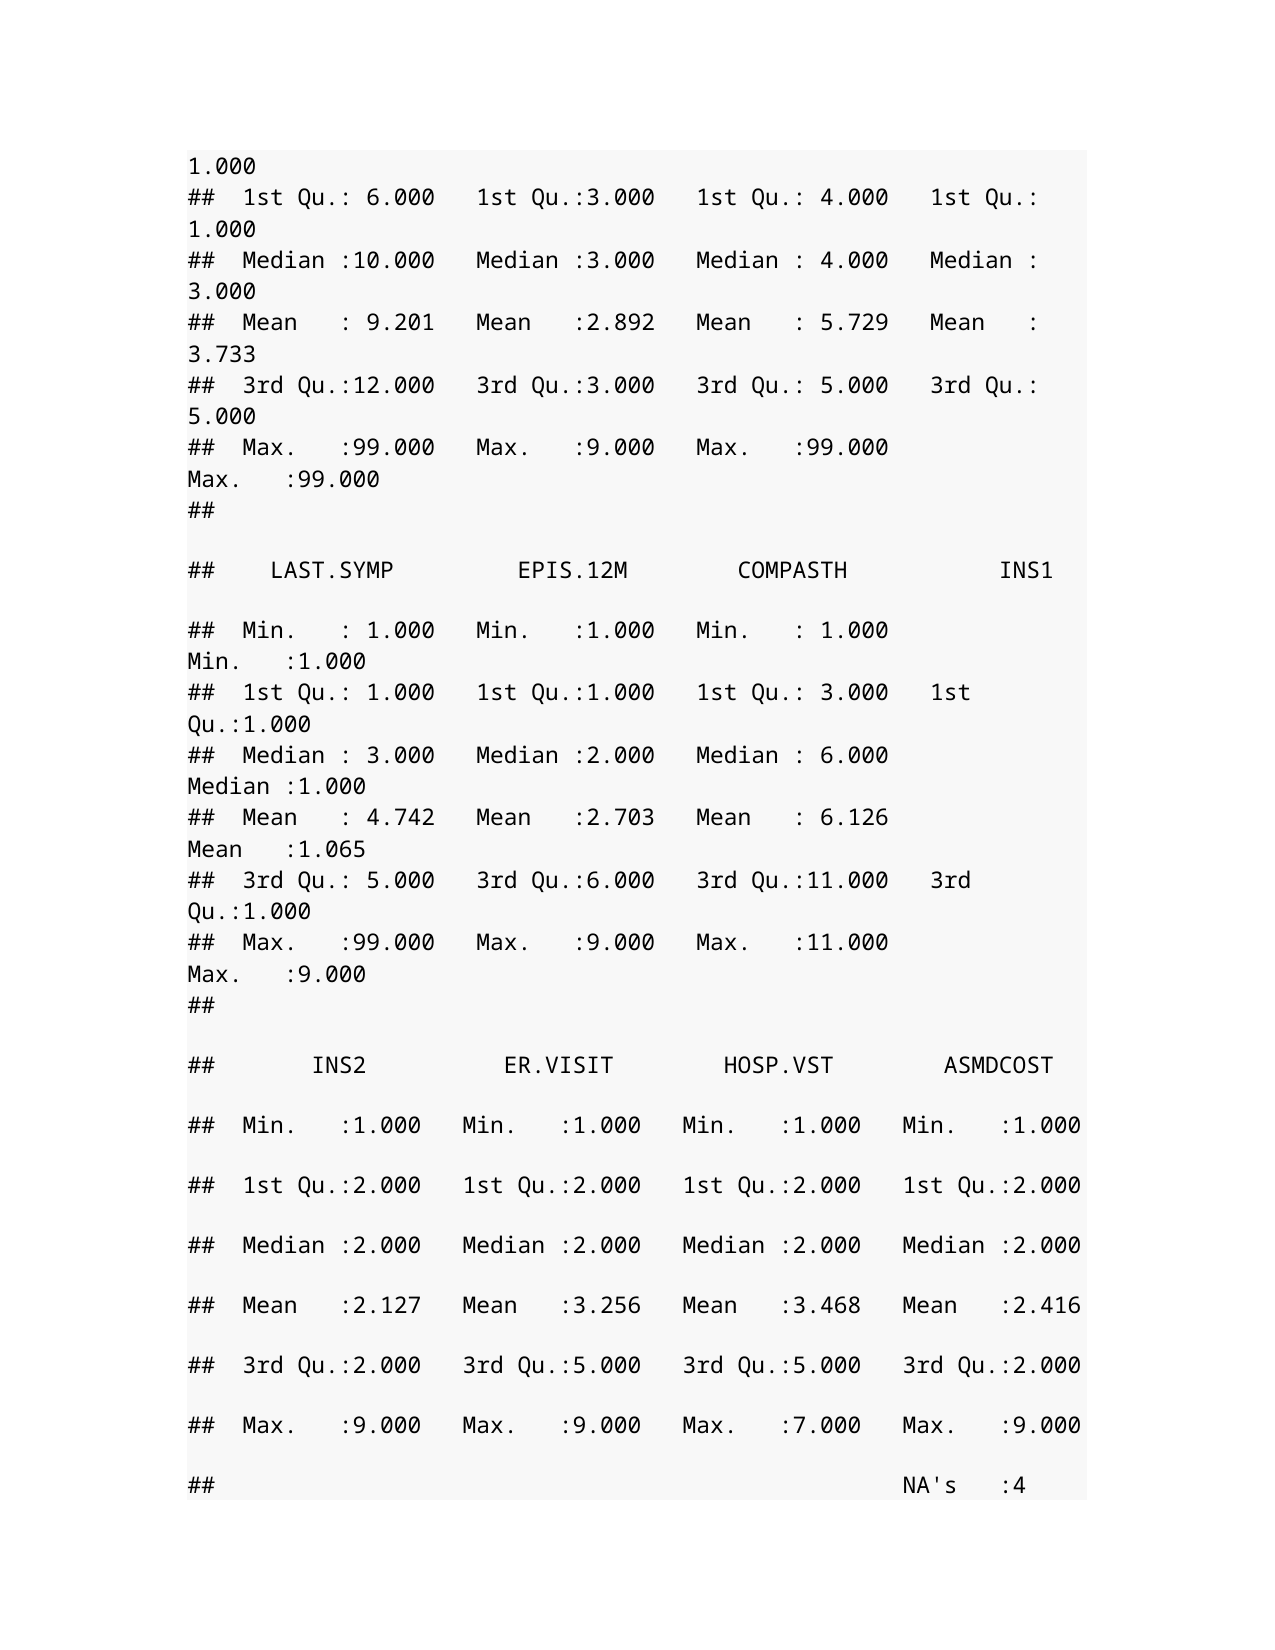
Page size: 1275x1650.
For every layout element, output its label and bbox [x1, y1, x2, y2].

text [187, 150, 1087, 1500]
